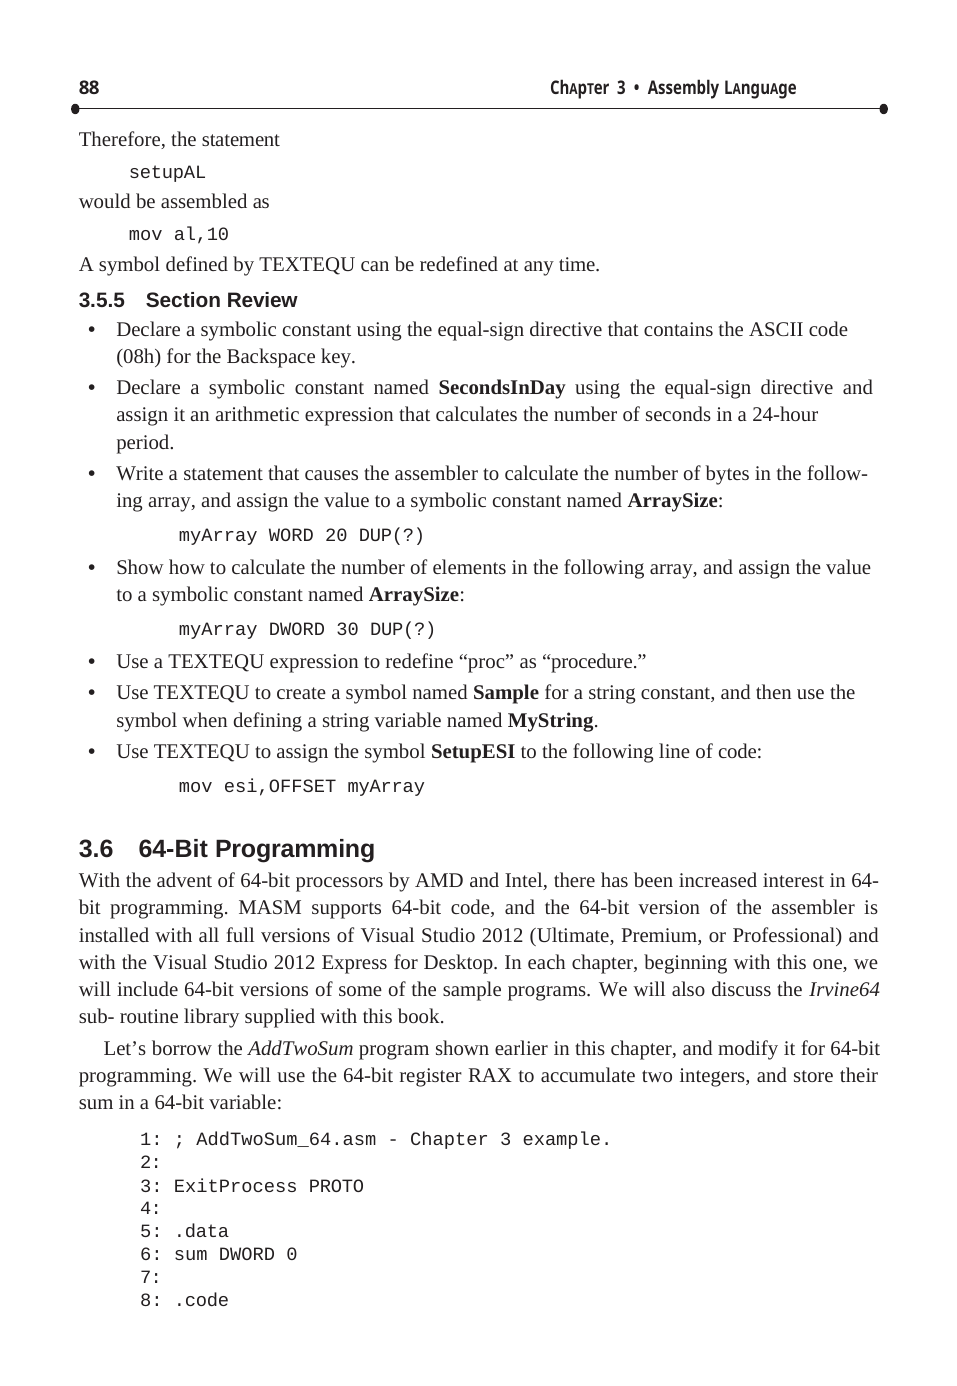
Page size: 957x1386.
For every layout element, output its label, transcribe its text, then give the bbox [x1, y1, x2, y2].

text 3: ExitProcess PROTO [140, 1176, 883, 1197]
list Declare a symbolic constant using the equal-sign directive that contains the ASCII code (08h) for the Backspace key. [88, 317, 880, 368]
text mov esi,OFFSET myArray [178, 777, 883, 798]
text 7: [140, 1267, 883, 1289]
text Let’s borrow the AddTwoSum program shown earlier in this chapter, and modify it for 64-bit programming. We will use the 64-bit register RAX to accumulate two integers, and store their sum in a 64-bit variable: [78, 1036, 880, 1114]
text 8: .code [140, 1290, 883, 1312]
text myArray DWORD 30 DUP(?) [178, 620, 883, 641]
list Write a statement that causes the assembler to calculate the number of bytes in the follow- ing array, and assign the value to a symbolic constant named ArraySize: [88, 461, 880, 512]
list Use TEXTEQU to create a symbol named Sample for a string constant, and then use the symbol when defining a string variable named MyString. [88, 680, 880, 732]
text 4: [140, 1199, 883, 1220]
text mov al,10 [128, 225, 883, 246]
text myArray WORD 20 DUP(?) [178, 526, 883, 547]
text 5: .data [140, 1222, 883, 1243]
list Show how to calculate the number of elements in the following array, and assign the value to a symbolic constant named ArraySize: [88, 555, 880, 606]
subtitle Section Review [78, 287, 883, 311]
list Declare a symbolic constant named SecondsInDay using the equal-sign directive and assign it an arithmetic expression that calculates the number of seconds in a 24-hour period. [88, 375, 880, 454]
list Use TEXTEQU to assign the symbol SetupESI to the following line of code: [88, 739, 883, 763]
subtitle 64-Bit Programming [78, 833, 883, 862]
list Use a TEXTEQU expression to redefine “proc” as “procedure.” [88, 649, 883, 673]
text A symbol defined by TEXTEQU can be redefined at any time. [78, 252, 883, 276]
text With the advent of 64-bit processors by AMD and Intel, there has been increased interest in 64-bit programming. MASM supports 64-bit code, and the 64-bit version of the assembler is installed with all full versions of Visual Studio 2012 (Ultimate, Premium, or Professional) and with the Visual Studio 2012 Express for Desktop. In each chapter, beginning with this one, we will include 64-bit versions of some of the sample programs. We will also discuss the Irvine64 sub- routine library supplied with this book. [78, 868, 880, 1028]
text Therefore, the statement [78, 127, 883, 151]
text 1: ; AddTwoSum_64.asm - Chapter 3 example. 2: [140, 1130, 617, 1174]
text would be assembled as [78, 189, 883, 213]
text setupAL [128, 163, 883, 184]
text 6: sum DWORD 0 [140, 1244, 883, 1266]
